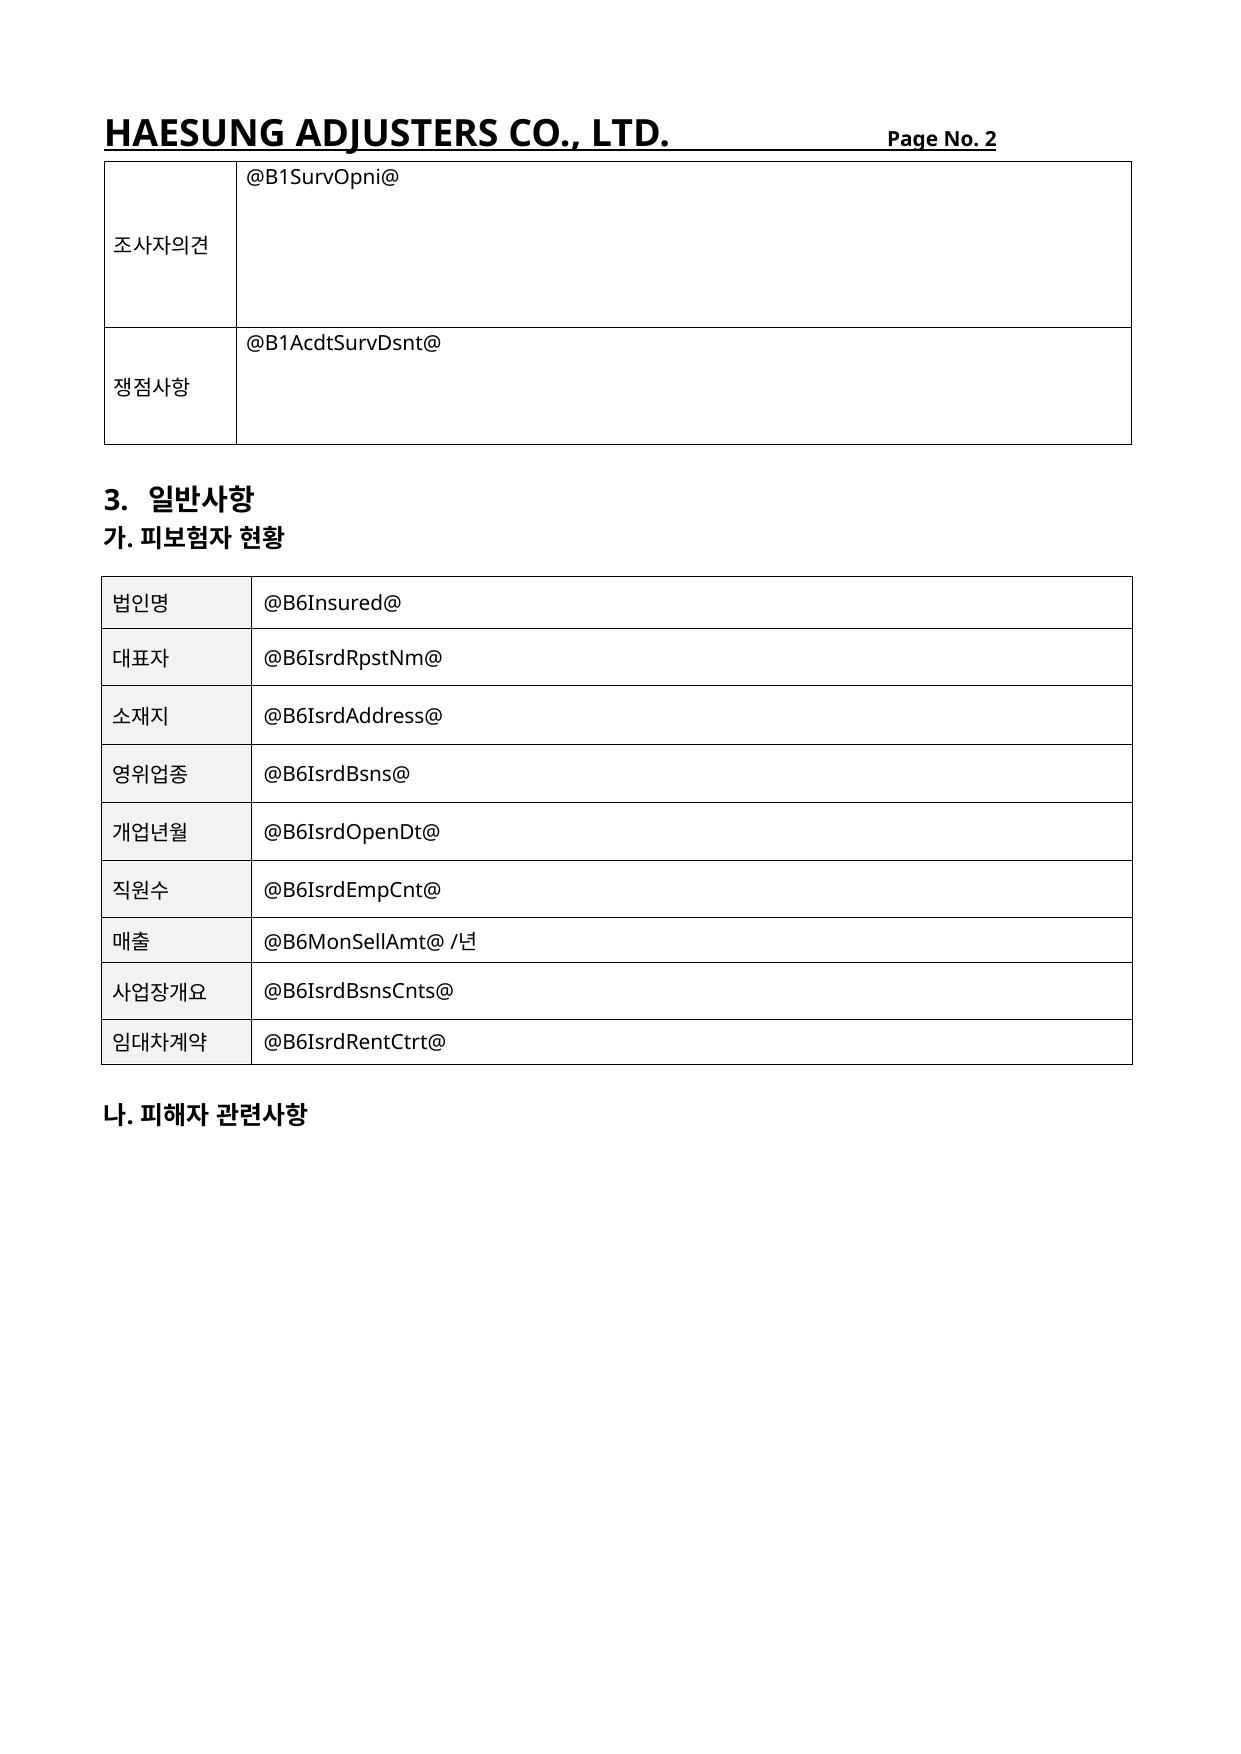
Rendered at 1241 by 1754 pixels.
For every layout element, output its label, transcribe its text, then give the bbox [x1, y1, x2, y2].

table_cell @B6IsrdRentCtrt@ [252, 1020, 1132, 1063]
table_cell 직원수 [102, 861, 251, 917]
table_cell 영위업종 [102, 745, 251, 802]
table_cell @B1AcdtSurvDsnt@ [237, 328, 1131, 444]
table_cell 개업년월 [102, 803, 251, 860]
table_cell @B6IsrdOpenDt@ [252, 803, 1132, 860]
table_cell 사업장개요 [102, 963, 251, 1018]
text 나. 피해자 관련사항 [103, 1096, 1152, 1132]
text 가. 피보험자 현황 [103, 519, 1152, 555]
table_cell 쟁점사항 [105, 328, 236, 444]
table_cell @B6IsrdRpstNm@ [252, 629, 1132, 685]
table_cell 대표자 [102, 629, 251, 685]
table_cell 임대차계약 [102, 1020, 251, 1063]
table_cell @B6IsrdBsnsCnts@ [252, 963, 1132, 1018]
table_header 법인명 [102, 577, 251, 628]
table_cell 매출 [102, 918, 251, 962]
table_cell 소재지 [102, 686, 251, 744]
table_cell @B6MonSellAmt@ /년 [252, 918, 1132, 962]
table_cell @B6IsrdBsns@ [252, 745, 1132, 802]
table_cell @B1SurvOpni@ [237, 162, 1131, 327]
list 일반사항 [103, 477, 1152, 519]
table_cell @B6IsrdEmpCnt@ [252, 861, 1132, 917]
table_header @B6Insured@ [252, 577, 1132, 628]
table_cell @B6IsrdAddress@ [252, 686, 1132, 744]
table_cell 조사자의견 [105, 162, 236, 327]
